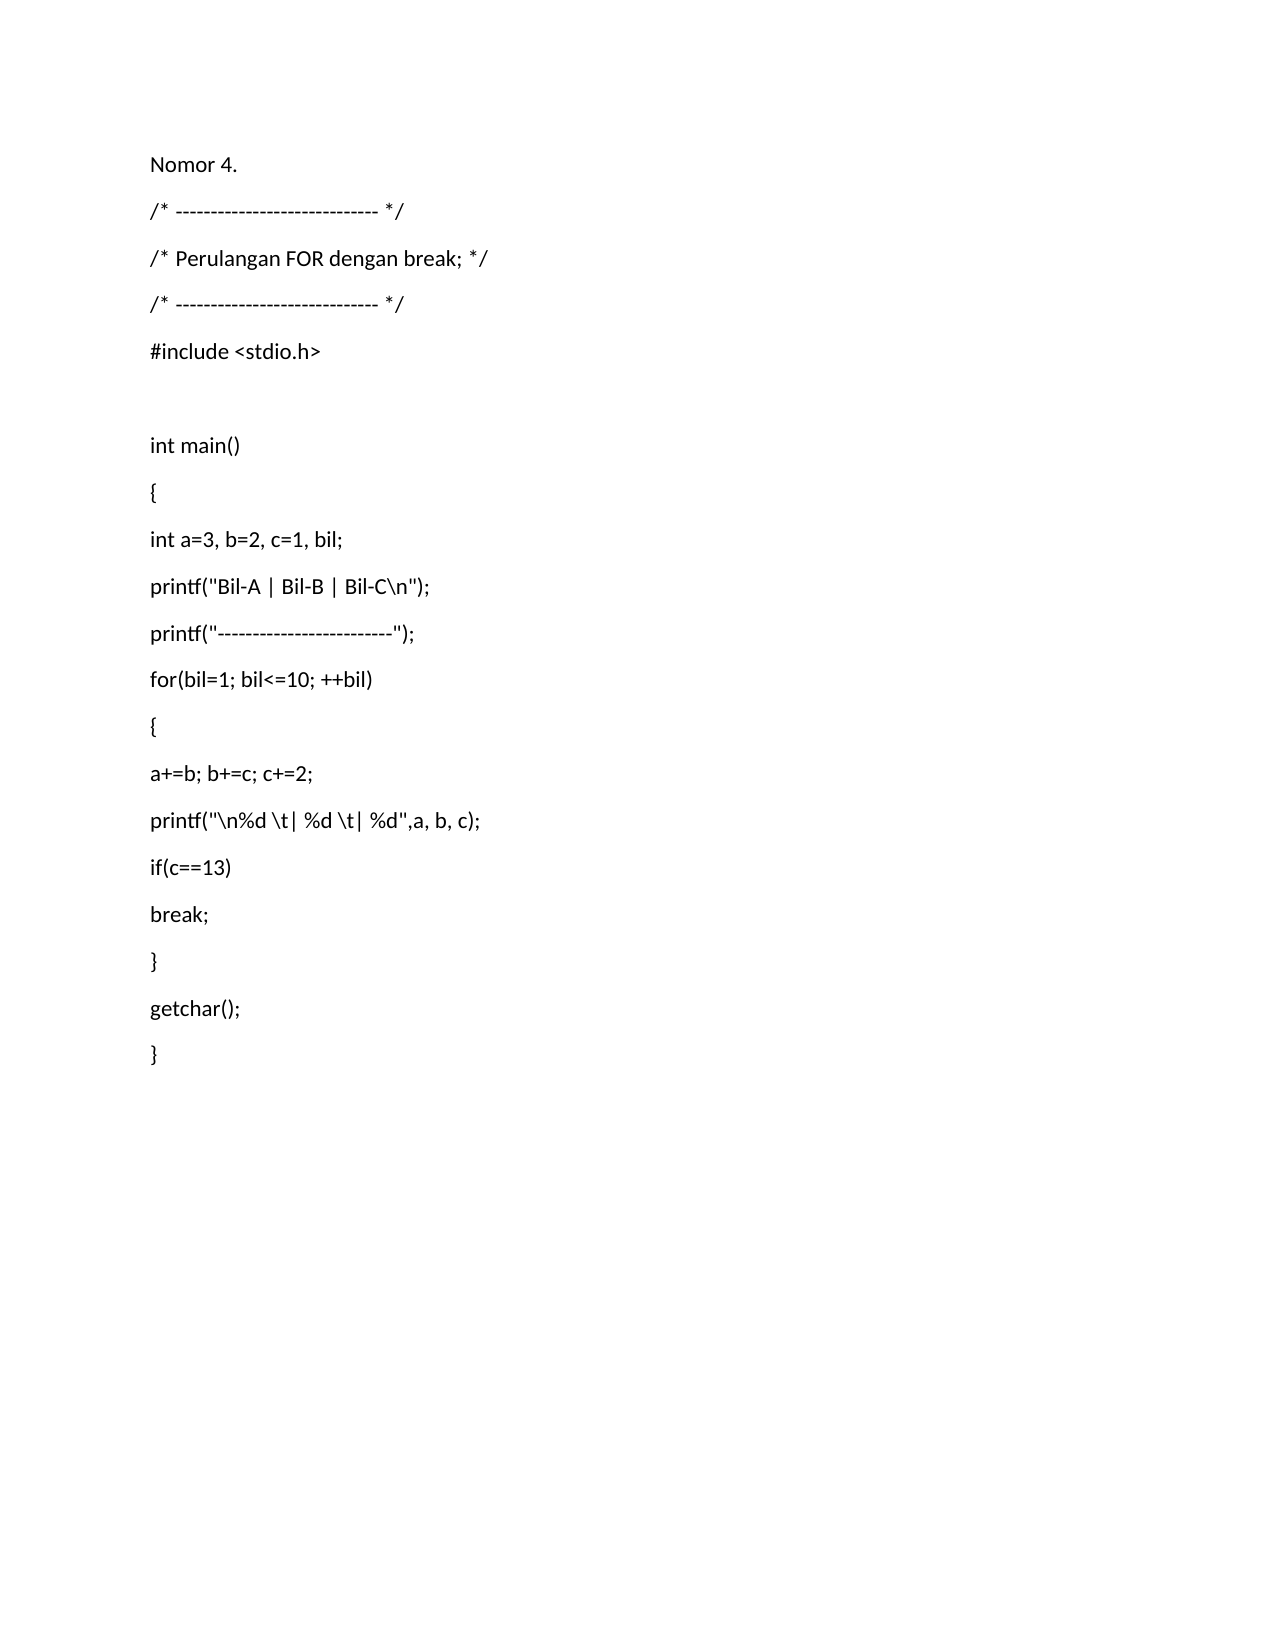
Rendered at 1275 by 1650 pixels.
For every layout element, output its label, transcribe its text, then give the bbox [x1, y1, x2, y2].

text { [150, 478, 1125, 506]
text /* ----------------------------- */ [150, 291, 1125, 319]
text #include <stdio.h> [150, 337, 1125, 366]
text { [150, 712, 1125, 741]
text printf("\n%d \t| %d \t| %d",a, b, c); [150, 806, 1125, 834]
text /* ----------------------------- */ [150, 197, 1125, 225]
text for(bil=1; bil<=10; ++bil) [150, 666, 1125, 694]
text Nomor 4. [150, 150, 1125, 178]
text a+=b; b+=c; c+=2; [150, 759, 1125, 787]
text printf("Bil-A | Bil-B | Bil-C\n"); [150, 572, 1125, 600]
text int a=3, b=2, c=1, bil; [150, 525, 1125, 553]
text } [150, 1041, 1125, 1069]
text printf("-------------------------"); [150, 619, 1125, 647]
text getchar(); [150, 994, 1125, 1022]
text /* Perulangan FOR dengan break; */ [150, 244, 1125, 272]
text break; [150, 900, 1125, 928]
text if(c==13) [150, 853, 1125, 881]
text } [150, 947, 1125, 975]
text int main() [150, 431, 1125, 459]
